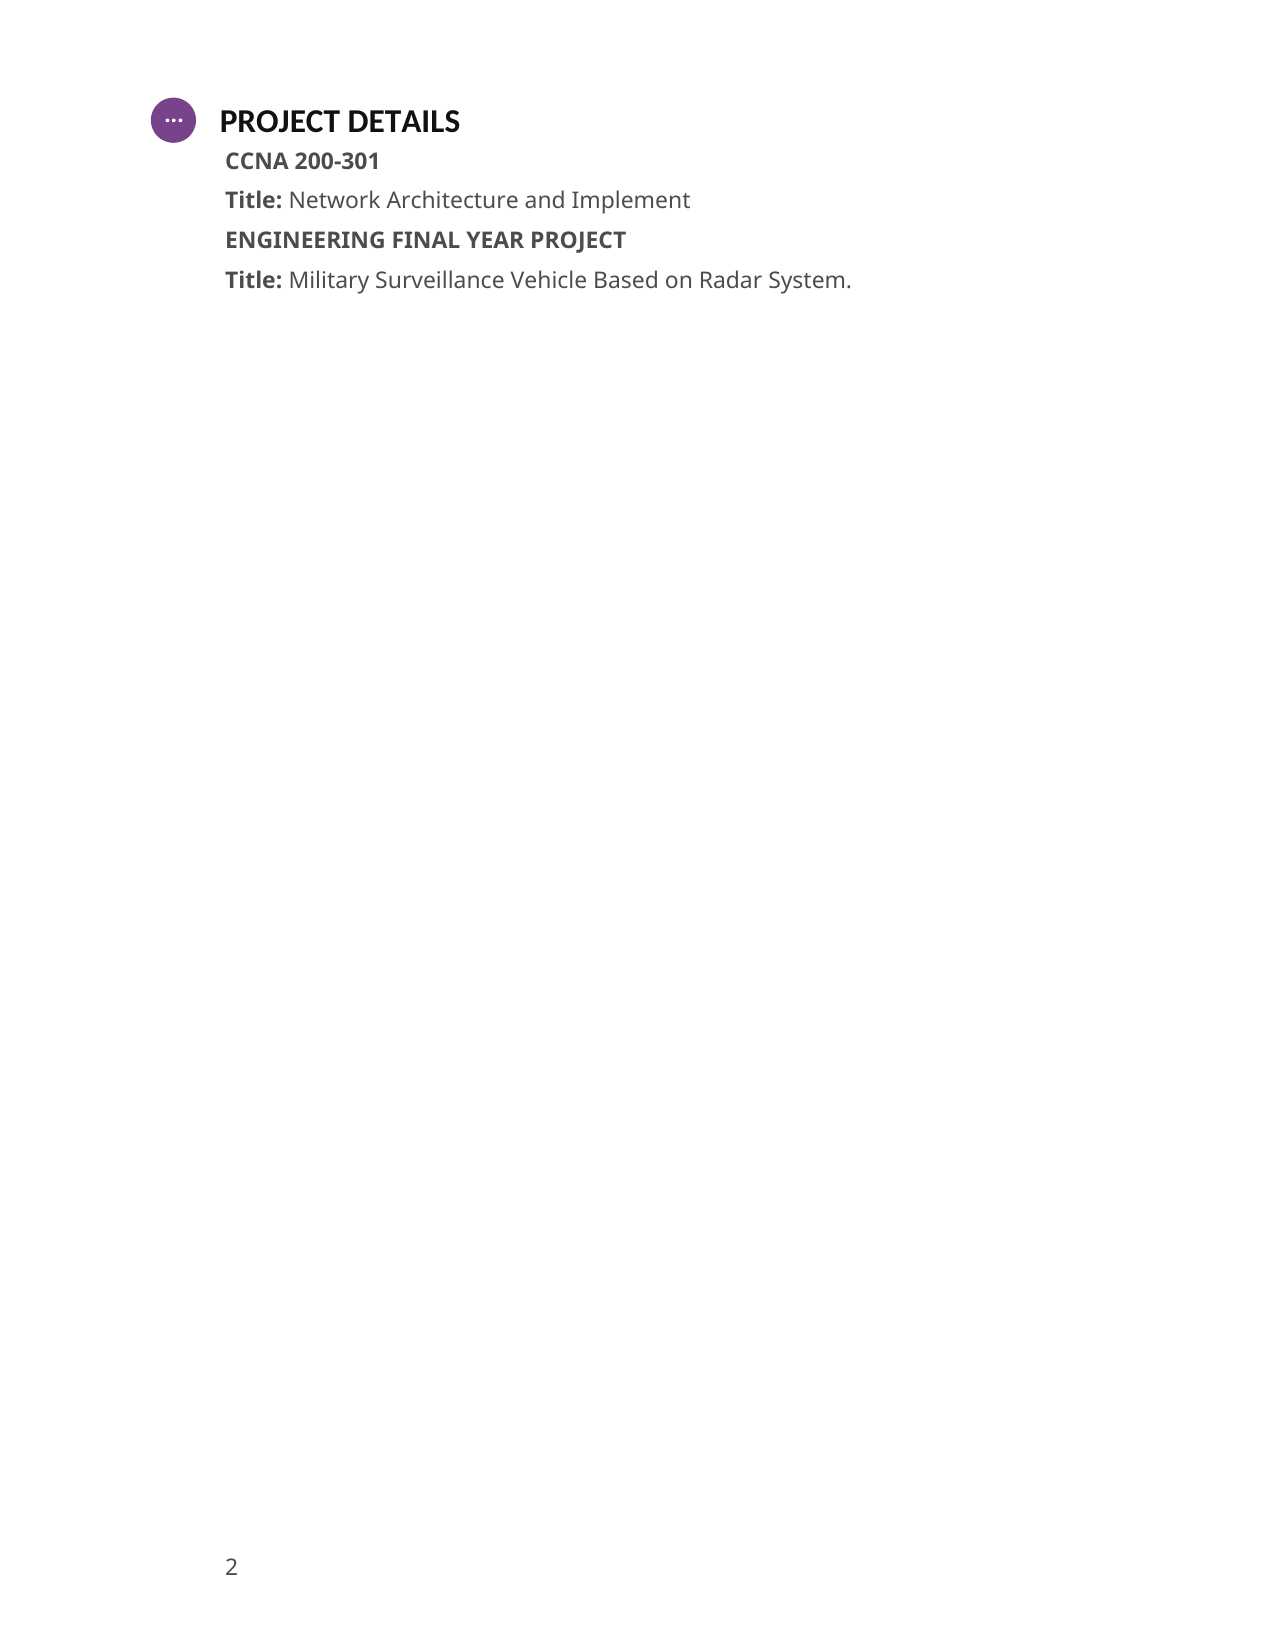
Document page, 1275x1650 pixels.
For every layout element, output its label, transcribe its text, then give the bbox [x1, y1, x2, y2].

text Title: Network Architecture and Implement [225, 184, 1125, 216]
text CCNA 200-301 [225, 145, 1125, 176]
table_header Project details [220, 75, 1050, 145]
text ENGINEERING FINAL YEAR PROJECT [225, 224, 1125, 255]
text Title: Military Surveillance Vehicle Based on Radar System. [225, 264, 1125, 295]
table_header [150, 75, 219, 145]
